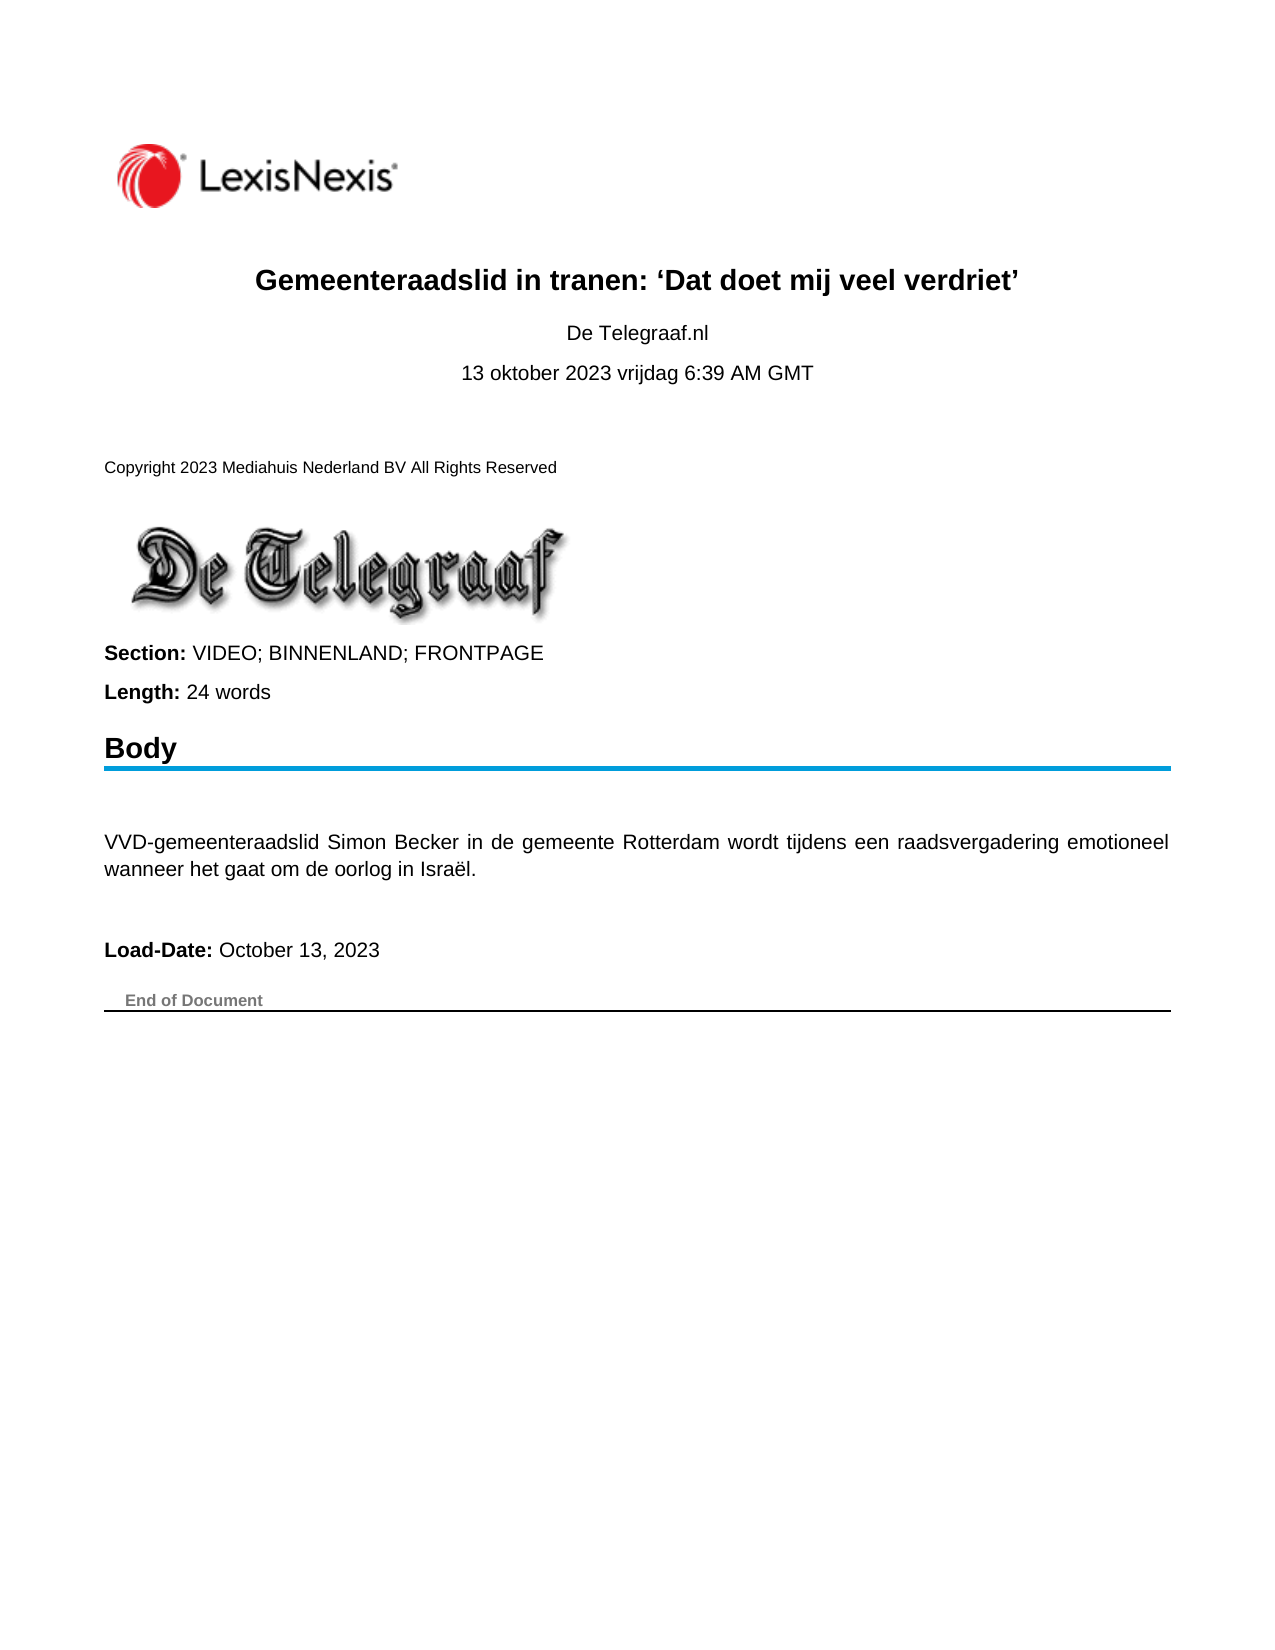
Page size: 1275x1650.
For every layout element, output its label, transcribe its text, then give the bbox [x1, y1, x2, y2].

text Copyright 2023 Mediahuis Nederland BV All Rights Reserved [104, 426, 1171, 477]
text De Telegraaf.nl [104, 318, 1171, 345]
text End of Document [125, 990, 1171, 1009]
text 13 oktober 2023 vrijdag 6:39 AM GMT [104, 357, 1171, 384]
text Length: 24 words [104, 677, 1171, 704]
text Section: VIDEO; BINNENLAND; FRONTPAGE [104, 637, 1171, 664]
subtitle Gemeenteraadslid in tranen: ‘Dat doet mij veel verdriet’ [104, 261, 1171, 297]
text Body [104, 729, 1171, 764]
picture [104, 144, 412, 208]
text Load-Date: October 13, 2023 [104, 906, 1171, 962]
text VVD-gemeenteraadslid Simon Becker in de gemeente Rotterdam wordt tijdens een raadsvergadering emotioneel wanneer het gaat om de oorlog in Israël. [104, 827, 1171, 881]
